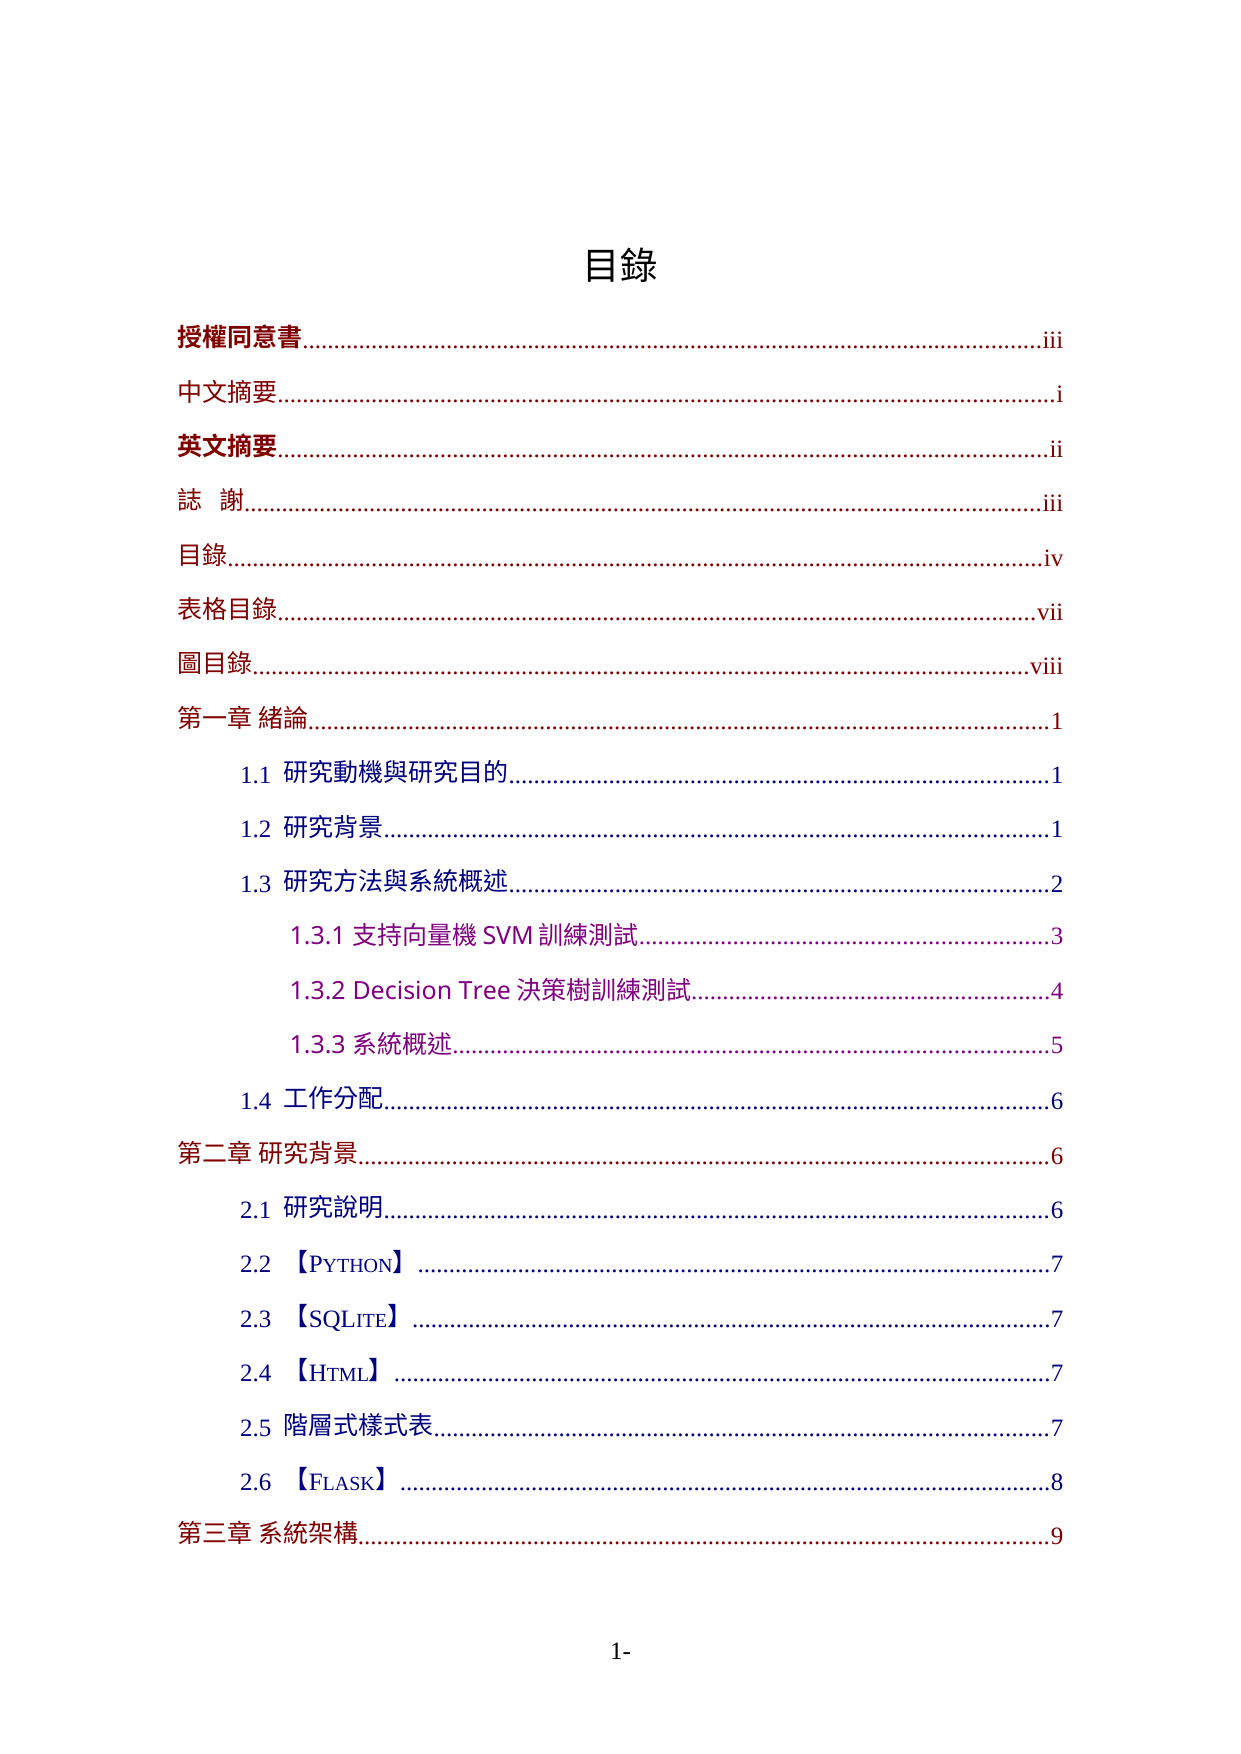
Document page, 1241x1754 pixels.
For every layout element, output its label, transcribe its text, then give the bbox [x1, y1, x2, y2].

text 目錄 iv [177, 535, 1063, 571]
text 英文摘要 ii [177, 426, 1063, 463]
text 2.6 【Flask】 8 [240, 1459, 1063, 1496]
text 誌 謝 iii [177, 481, 1063, 517]
text 1.4 工作分配 6 [240, 1079, 1063, 1115]
text 目錄 [177, 236, 1063, 291]
text 2.3 【SQLite】 7 [240, 1296, 1063, 1333]
text 第三章 系統架構 9 [177, 1514, 1063, 1550]
text 1.3 研究方法與系統概述 2 [240, 861, 1063, 898]
text 1.3.3 系統概述 5 [289, 1024, 1063, 1061]
text 表格目錄 vii [177, 589, 1063, 626]
text 第二章 研究背景 6 [177, 1133, 1063, 1169]
text 2.2 【Python】 7 [240, 1242, 1063, 1278]
text 2.1 研究說明 6 [240, 1188, 1063, 1224]
text 1.3.1 支持向量機SVM訓練測試 3 [289, 916, 1063, 952]
text 2.5 階層式樣式表 7 [240, 1405, 1063, 1441]
text 中文摘要 i [177, 372, 1063, 408]
text 第一章 緒論 1 [177, 698, 1063, 734]
text 圖目錄 viii [177, 644, 1063, 680]
text 授權同意書 iii [177, 318, 1063, 354]
text 1.1 研究動機與研究目的 1 [240, 753, 1063, 789]
text 2.4 【Html】 7 [240, 1351, 1063, 1387]
text 1.3.2 Decision Tree決策樹訓練測試 4 [289, 970, 1063, 1006]
text 1.2 研究背景 1 [240, 807, 1063, 843]
